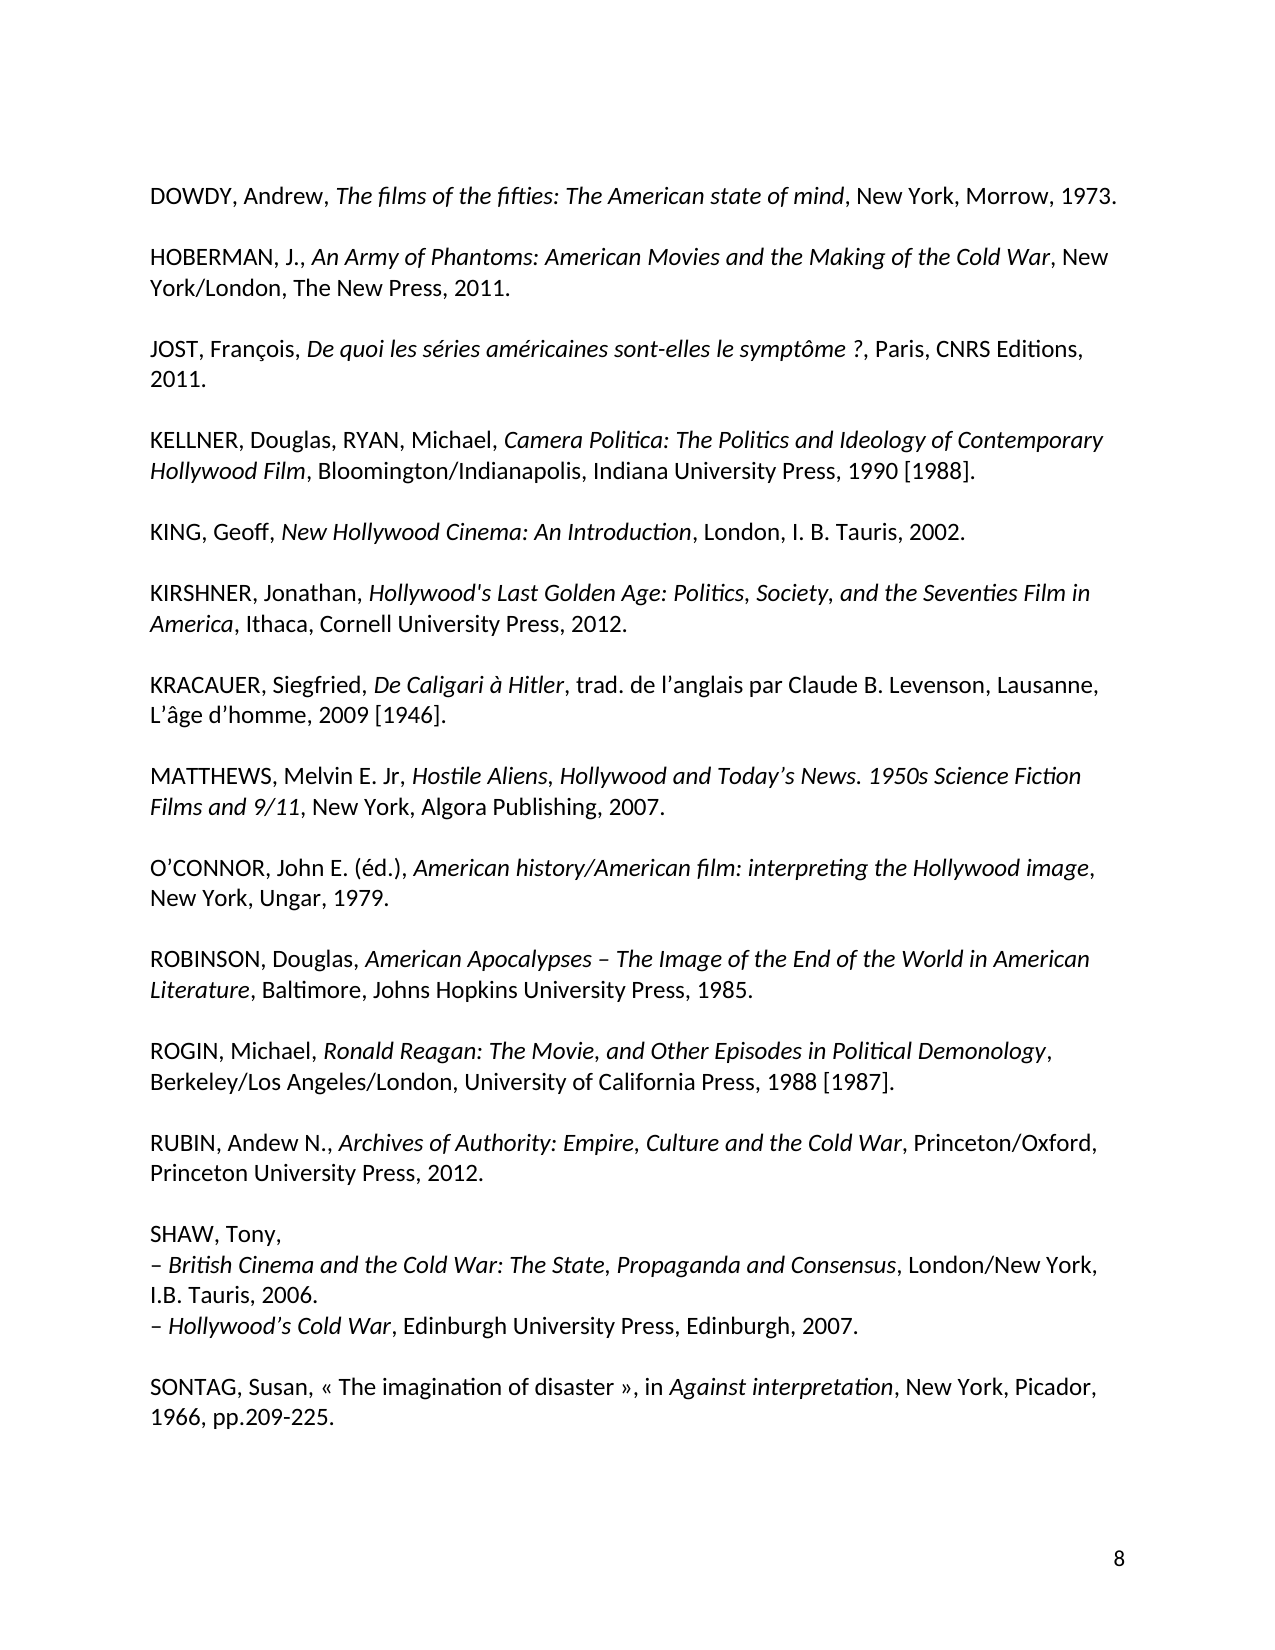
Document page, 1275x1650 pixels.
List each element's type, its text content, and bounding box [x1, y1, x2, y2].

text SHAW, Tony, [150, 1218, 1125, 1249]
text HOBERMAN, J., An Army of Phantoms: American Movies and the Making of the Cold War, New York/London, The New Press, 2011. [150, 242, 1125, 303]
text DOWDY, Andrew, The films of the fifties: The American state of mind, New York, Morrow, 1973. [150, 181, 1125, 211]
text KING, Geoff, New Hollywood Cinema: An Introduction, London, I. B. Tauris, 2002. [150, 516, 1125, 547]
text ROBINSON, Douglas, American Apocalypses – The Image of the End of the World in American Literature, Baltimore, Johns Hopkins University Press, 1985. [150, 943, 1125, 1004]
text JOST, François, De quoi les séries américaines sont-elles le symptôme ?, Paris, CNRS Editions, 2011. [150, 333, 1125, 394]
text KIRSHNER, Jonathan, Hollywood's Last Golden Age: Politics, Society, and the Seventies Film in America, Ithaca, Cornell University Press, 2012. [150, 577, 1125, 638]
text SONTAG, Susan, « The imagination of disaster », in Against interpretation, New York, Picador, 1966, pp.209-225. [150, 1371, 1125, 1432]
text RUBIN, Andew N., Archives of Authority: Empire, Culture and the Cold War, Princeton/Oxford, Princeton University Press, 2012. [150, 1127, 1125, 1188]
text O’CONNOR, John E. (éd.), American history/American film: interpreting the Hollywood image, New York, Ungar, 1979. [150, 852, 1125, 913]
text KRACAUER, Siegfried, De Caligari à Hitler, trad. de l’anglais par Claude B. Levenson, Lausanne, L’âge d’homme, 2009 [1946]. [150, 669, 1125, 730]
text – Hollywood’s Cold War, Edinburgh University Press, Edinburgh, 2007. [150, 1310, 1125, 1340]
text ROGIN, Michael, Ronald Reagan: The Movie, and Other Episodes in Political Demonology, Berkeley/Los Angeles/London, University of California Press, 1988 [1987]. [150, 1035, 1125, 1096]
text MATTHEWS, Melvin E. Jr, Hostile Aliens, Hollywood and Today’s News. 1950s Science Fiction Films and 9/11, New York, Algora Publishing, 2007. [150, 760, 1125, 821]
text KELLNER, Douglas, RYAN, Michael, Camera Politica: The Politics and Ideology of Contemporary Hollywood Film, Bloomington/Indianapolis, Indiana University Press, 1990 [1988]. [150, 425, 1125, 486]
text – British Cinema and the Cold War: The State, Propaganda and Consensus, London/New York, I.B. Tauris, 2006. [150, 1249, 1125, 1310]
